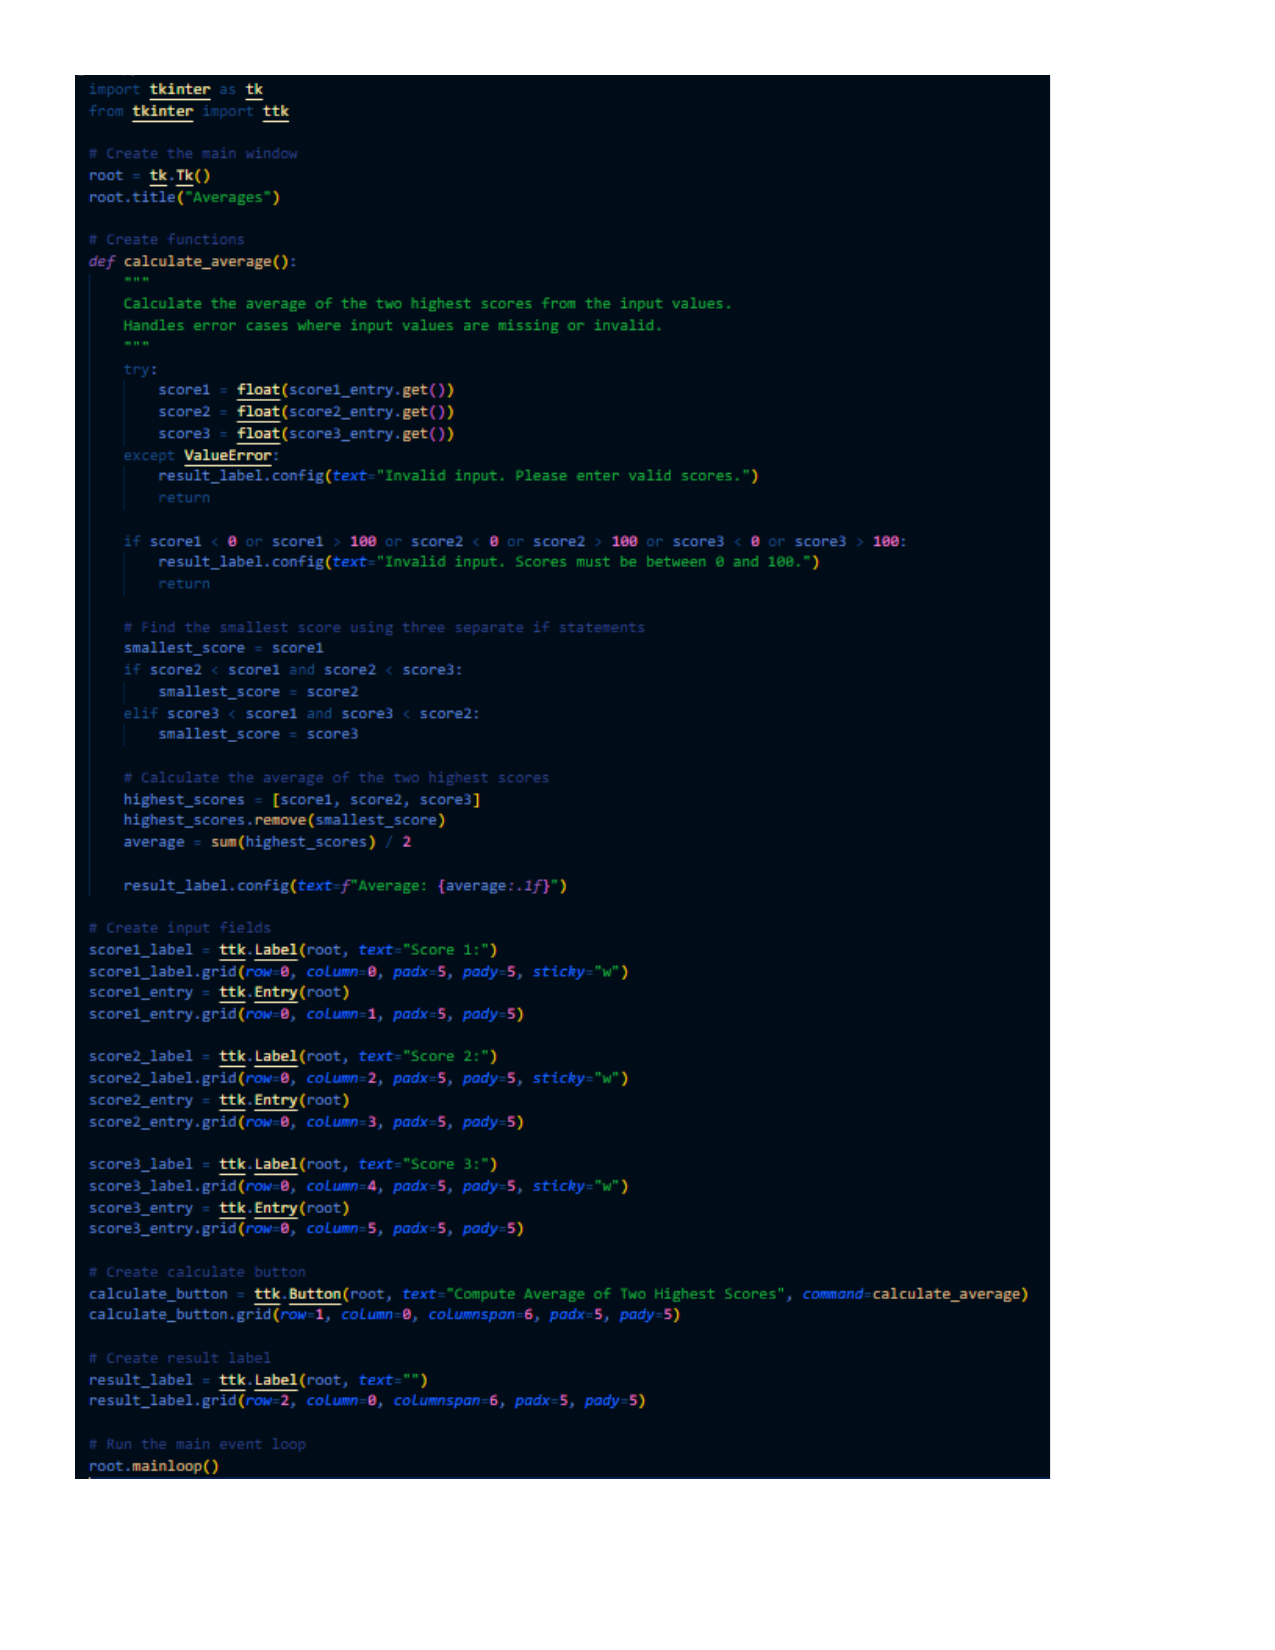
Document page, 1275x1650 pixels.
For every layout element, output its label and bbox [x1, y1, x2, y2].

picture [75, 75, 1050, 1479]
